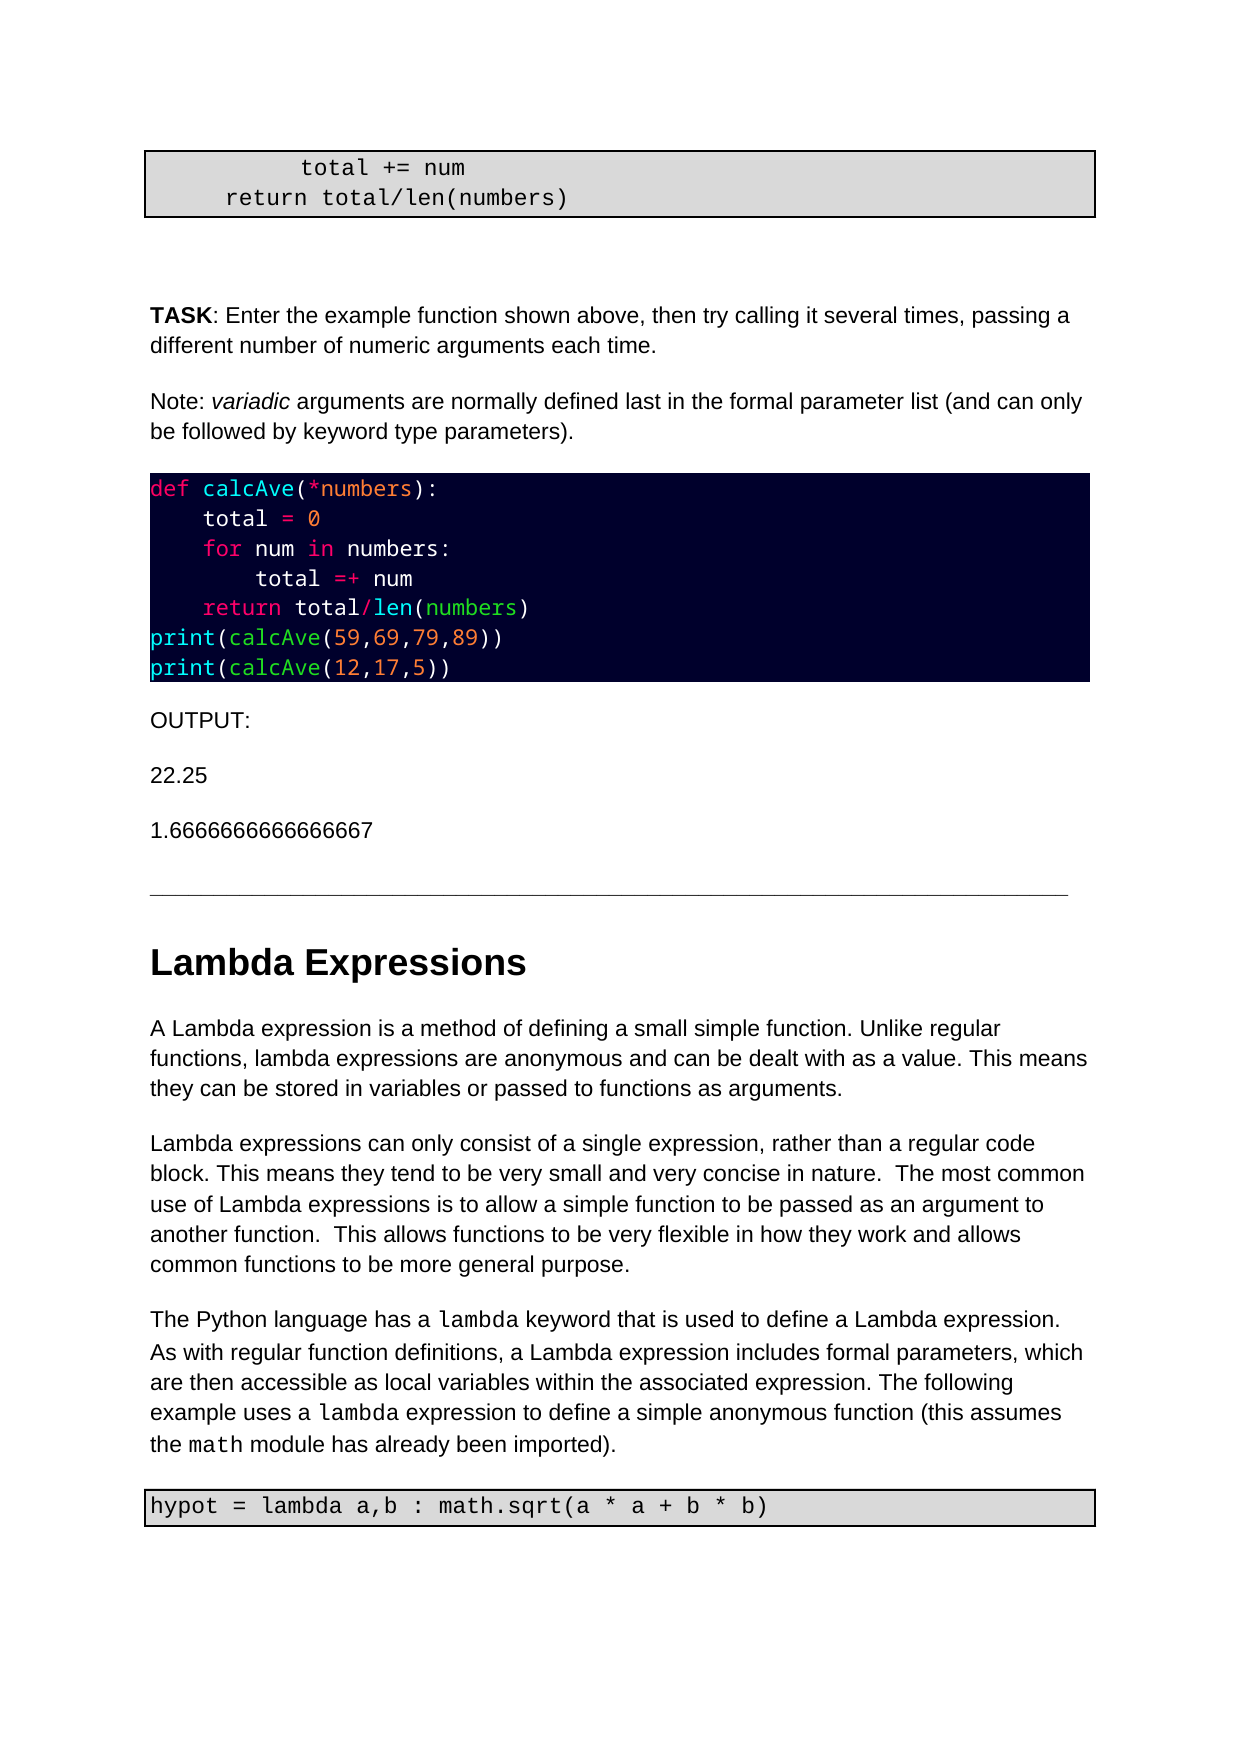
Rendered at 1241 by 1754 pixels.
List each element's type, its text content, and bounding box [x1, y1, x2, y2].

text TASK: Enter the example function shown above, then try calling it several times, passing a different number of numeric arguments each time. [150, 302, 1090, 359]
text for num in numbers: [150, 533, 1090, 562]
subtitle Lambda Expressions [150, 940, 1090, 983]
text def calcAve(*numbers): [150, 473, 1090, 503]
text print(calcAve(12,17,5)) [150, 652, 1090, 682]
text 1.6666666666666667 [150, 817, 1090, 843]
text return total/len(numbers) [146, 180, 1094, 216]
text total += num [146, 152, 1094, 180]
text print(calcAve(59,69,79,89)) [150, 622, 1090, 652]
text total =+ num [150, 562, 1090, 592]
text hypot = lambda a,b : math.sqrt(a * a + b * b) [146, 1491, 1094, 1525]
text Note: variadic arguments are normally defined last in the formal parameter list (and can only be followed by keyword type parameters). [150, 388, 1090, 444]
text Lambda expressions can only consist of a single expression, rather than a regular code block. This means they tend to be very small and very concise in nature. The most common use of Lambda expressions is to allow a simple function to be passed as an argument to another function. This allows functions to be very flexible in how they work and allows common functions to be more general purpose. [150, 1130, 1090, 1277]
text 22.25 [150, 762, 1090, 788]
text ________________________________________________________________________ [150, 872, 1090, 899]
text The Python language has a lambda keyword that is used to define a Lambda expression. As with regular function definitions, a Lambda expression includes formal parameters, which are then accessible as local variables within the associated expression. The following example uses a lambda expression to define a simple anonymous function (this assumes the math module has already been imported). [150, 1306, 1090, 1459]
text return total/len(numbers) [150, 592, 1090, 622]
text total = 0 [150, 503, 1090, 533]
text OUTPUT: [150, 707, 1090, 733]
text A Lambda expression is a method of defining a small simple function. Unlike regular functions, lambda expressions are anonymous and can be dealt with as a value. This means they can be stored in variables or passed to functions as arguments. [150, 1014, 1090, 1101]
